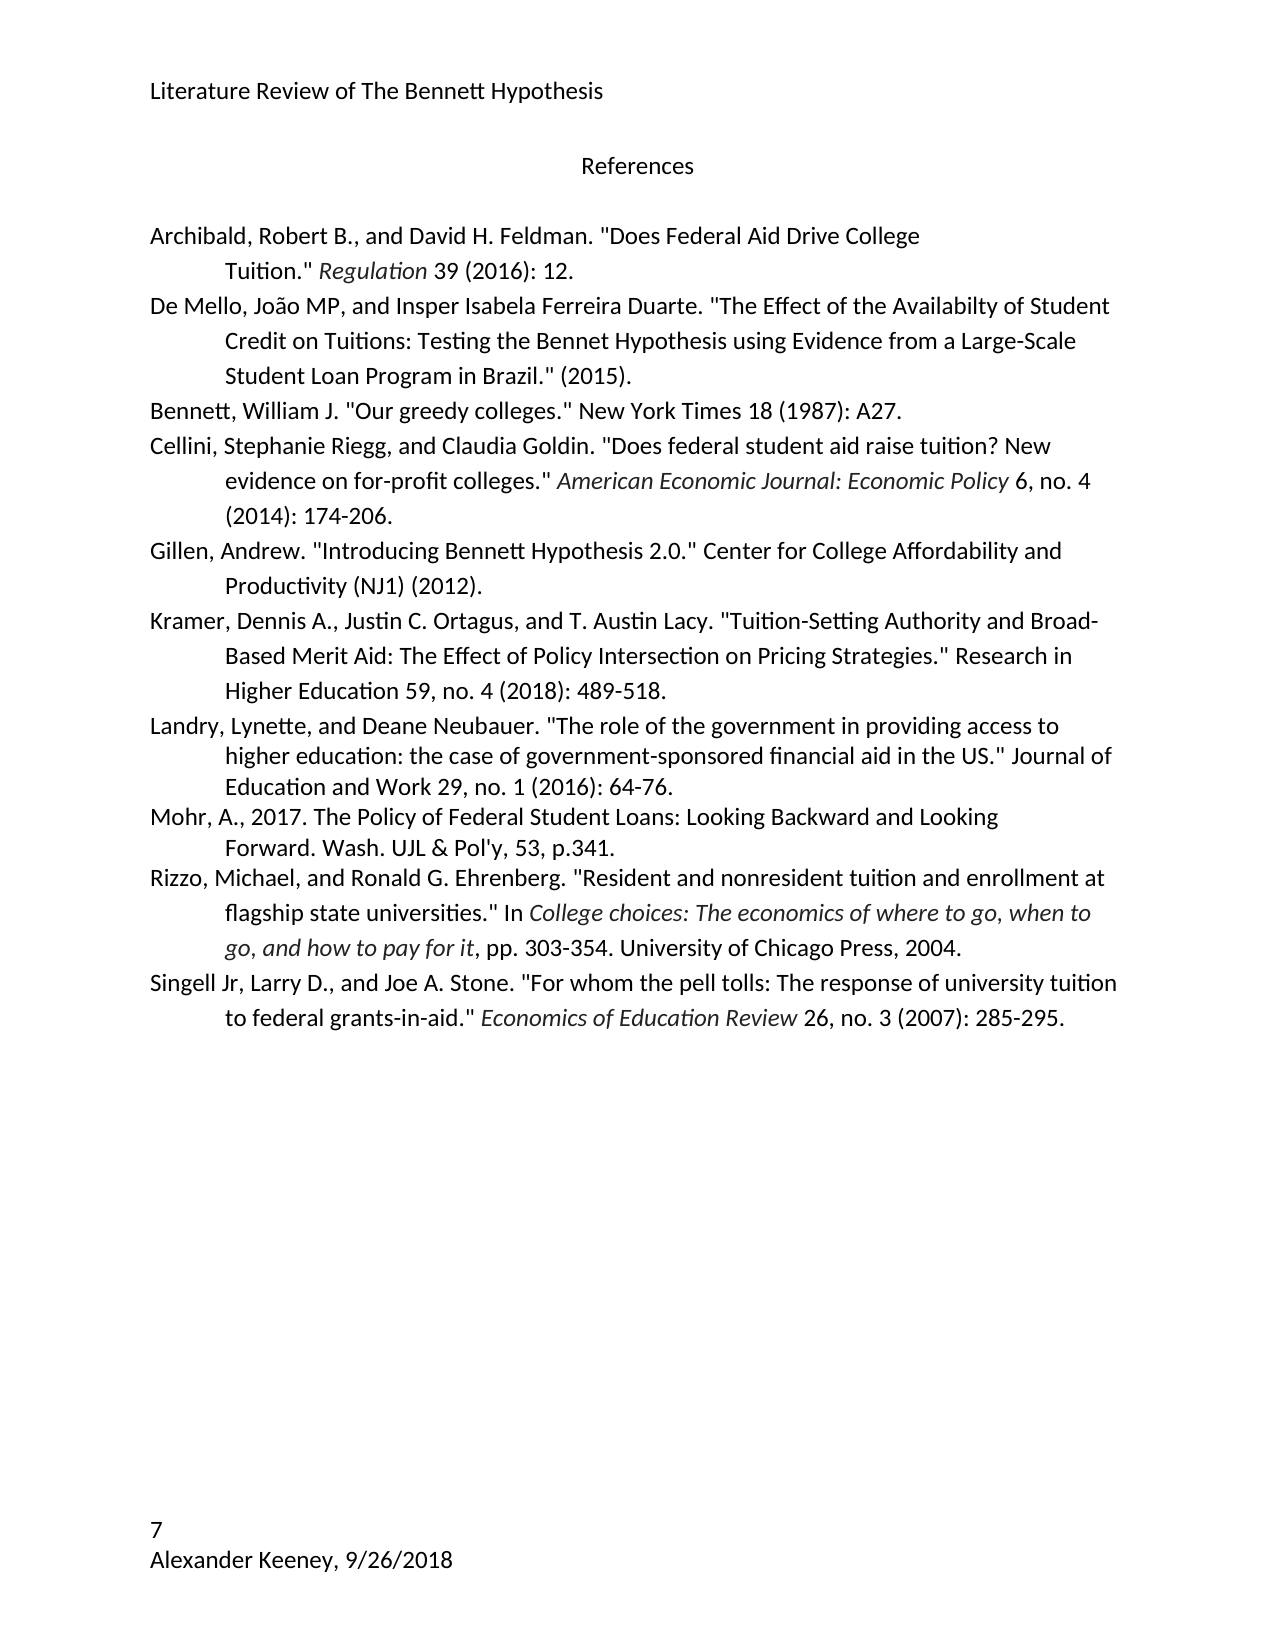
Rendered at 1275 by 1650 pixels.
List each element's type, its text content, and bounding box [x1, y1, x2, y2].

text Rizzo, Michael, and Ronald G. Ehrenberg. "Resident and nonresident tuition and enrollment at flagship state universities." In College choices: The economics of where to go, when to go, and how to pay for it, pp. 303-354. University of Chicago Press, 2004. [150, 863, 1125, 963]
text De Mello, João MP, and Insper Isabela Ferreira Duarte. "The Effect of the Availabilty of Student Credit on Tuitions: Testing the Bennet Hypothesis using Evidence from a Large-Scale Student Loan Program in Brazil." (2015). [150, 290, 1125, 391]
text Singell Jr, Larry D., and Joe A. Stone. "For whom the pell tolls: The response of university tuition to federal grants-in-aid." Economics of Education Review 26, no. 3 (2007): 285-295. [150, 968, 1125, 1033]
text Cellini, Stephanie Riegg, and Claudia Goldin. "Does federal student aid raise tuition? New evidence on for-profit colleges." American Economic Journal: Economic Policy 6, no. 4 (2014): 174-206. [150, 430, 1125, 531]
text Gillen, Andrew. "Introducing Bennett Hypothesis 2.0." Center for College Affordability and Productivity (NJ1) (2012). [150, 535, 1125, 601]
text Bennett, William J. "Our greedy colleges." New York Times 18 (1987): A27. [150, 395, 1125, 426]
text Mohr, A., 2017. The Policy of Federal Student Loans: Looking Backward and Looking Forward. Wash. UJL & Pol'y, 53, p.341. [150, 802, 1125, 863]
text Landry, Lynette, and Deane Neubauer. "The role of the government in providing access to higher education: the case of government-sponsored financial aid in the US." Journal of Education and Work 29, no. 1 (2016): 64-76. [150, 710, 1125, 802]
text References [150, 150, 1125, 181]
text Archibald, Robert B., and David H. Feldman. "Does Federal Aid Drive College Tuition." Regulation 39 (2016): 12. [150, 220, 1125, 286]
text Kramer, Dennis A., Justin C. Ortagus, and T. Austin Lacy. "Tuition-Setting Authority and Broad-Based Merit Aid: The Effect of Policy Intersection on Pricing Strategies." Research in Higher Education 59, no. 4 (2018): 489-518. [150, 605, 1125, 706]
